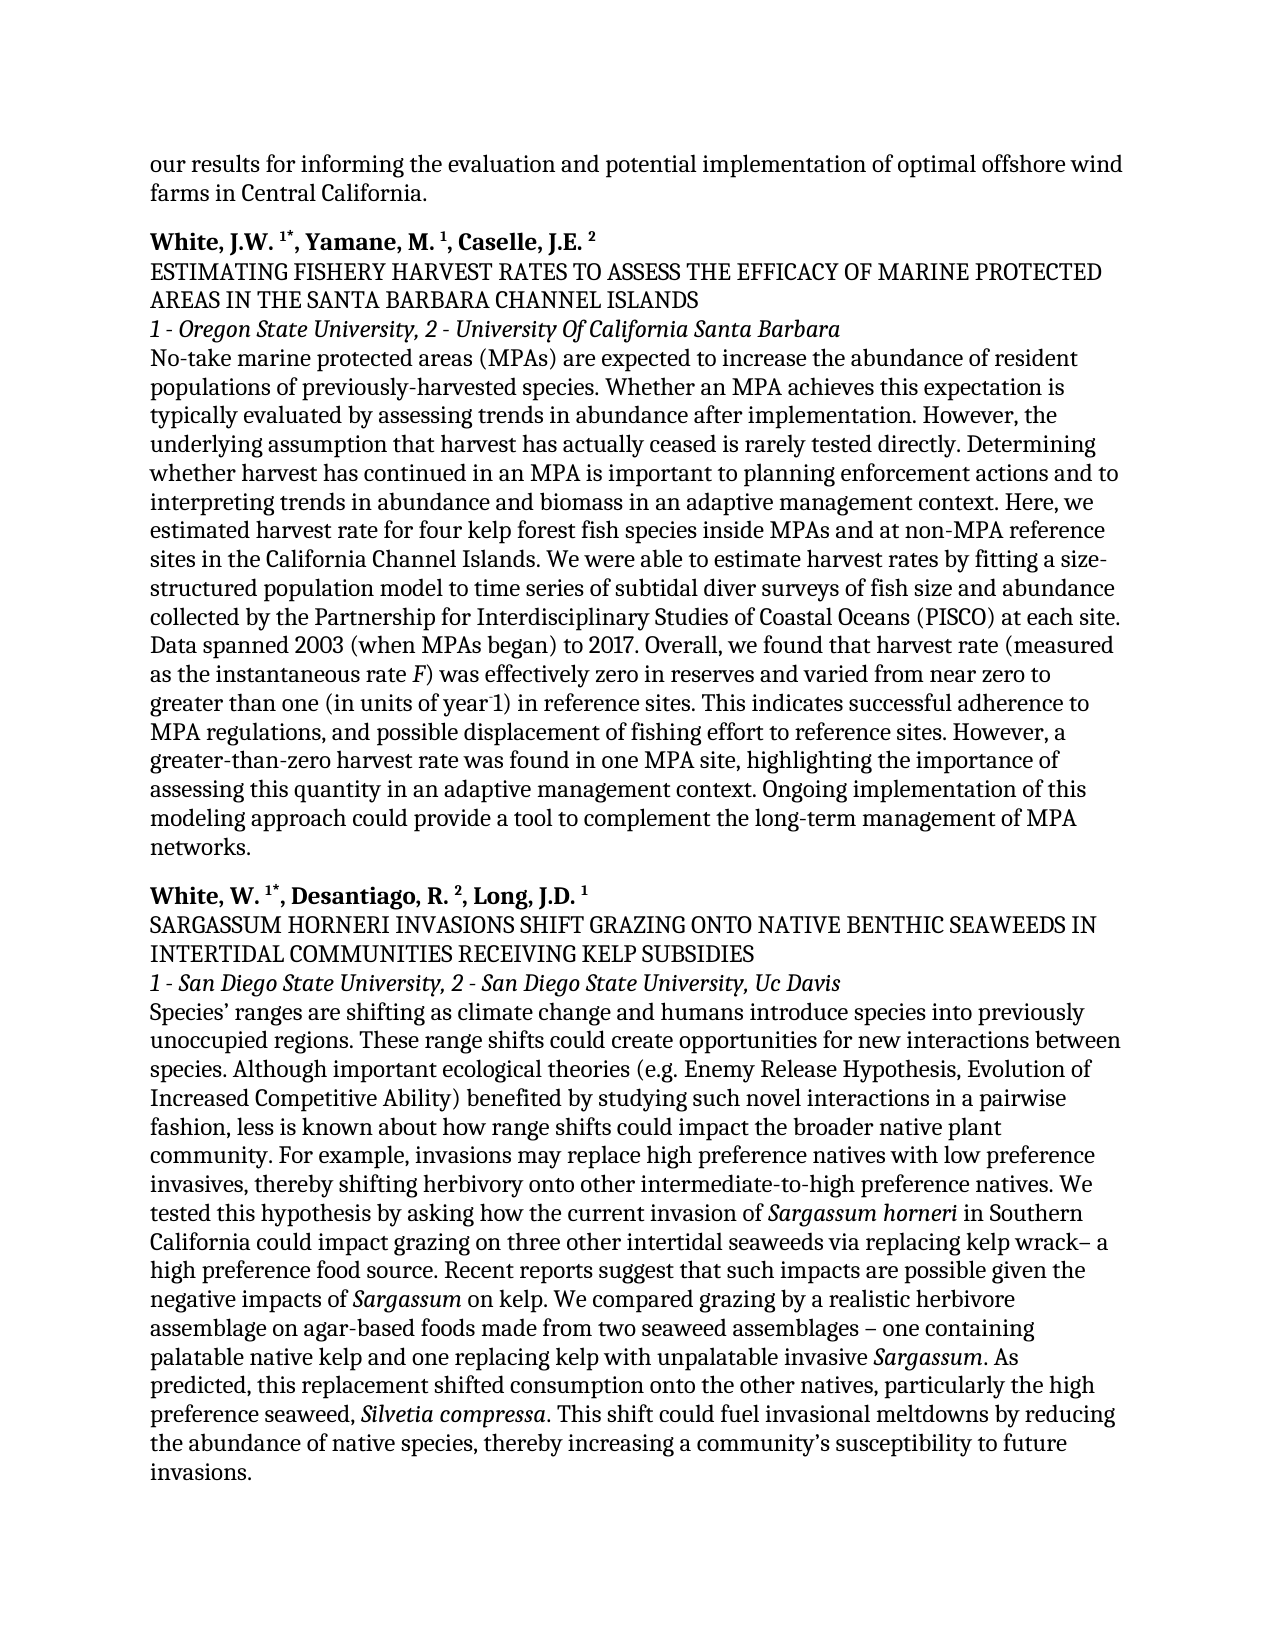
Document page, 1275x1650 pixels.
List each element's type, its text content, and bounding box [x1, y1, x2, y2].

text White, J.W. 1*, Yamane, M. 1, Caselle, J.E. 2 ESTIMATING FISHERY HARVEST RATES TO ASSESS THE EFFICACY OF MARINE PROTECTED AREAS IN THE SANTA BARBARA CHANNEL ISLANDS 1 - Oregon State University, 2 - University Of California Santa Barbara No-take marine protected areas (MPAs) are expected to increase the abundance of resident populations of previously-harvested species. Whether an MPA achieves this expectation is typically evaluated by assessing trends in abundance after implementation. However, the underlying assumption that harvest has actually ceased is rarely tested directly. Determining whether harvest has continued in an MPA is important to planning enforcement actions and to interpreting trends in abundance and biomass in an adaptive management context. Here, we estimated harvest rate for four kelp forest fish species inside MPAs and at non-MPA reference sites in the California Channel Islands. We were able to estimate harvest rates by fitting a size-structured population model to time series of subtidal diver surveys of fish size and abundance collected by the Partnership for Interdisciplinary Studies of Coastal Oceans (PISCO) at each site. Data spanned 2003 (when MPAs began) to 2017. Overall, we found that harvest rate (measured as the instantaneous rate F) was effectively zero in reserves and varied from near zero to greater than one (in units of year-1) in reference sites. This indicates successful adherence to MPA regulations, and possible displacement of fishing effort to reference sites. However, a greater-than-zero harvest rate was found in one MPA site, highlighting the importance of assessing this quantity in an adaptive management context. Ongoing implementation of this modeling approach could provide a tool to complement the long-term management of MPA networks. [150, 226, 1125, 861]
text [150, 150, 1125, 207]
text White, W. 1*, Desantiago, R. 2, Long, J.D. 1 SARGASSUM HORNERI INVASIONS SHIFT GRAZING ONTO NATIVE BENTHIC SEAWEEDS IN INTERTIDAL COMMUNITIES RECEIVING KELP SUBSIDIES 1 - San Diego State University, 2 - San Diego State University, Uc Davis Species’ ranges are shifting as climate change and humans introduce species into previously unoccupied regions. These range shifts could create opportunities for new interactions between species. Although important ecological theories (e.g. Enemy Release Hypothesis, Evolution of Increased Competitive Ability) benefited by studying such novel interactions in a pairwise fashion, less is known about how range shifts could impact the broader native plant community. For example, invasions may replace high preference natives with low preference invasives, thereby shifting herbivory onto other intermediate-to-high preference natives. We tested this hypothesis by asking how the current invasion of Sargassum horneri in Southern California could impact grazing on three other intertidal seaweeds via replacing kelp wrack– a high preference food source. Recent reports suggest that such impacts are possible given the negative impacts of Sargassum on kelp. We compared grazing by a realistic herbivore assemblage on agar-based foods made from two seaweed assemblages – one containing palatable native kelp and one replacing kelp with unpalatable invasive Sargassum. As predicted, this replacement shifted consumption onto the other natives, particularly the high preference seaweed, Silvetia compressa. This shift could fuel invasional meltdowns by reducing the abundance of native species, thereby increasing a community’s susceptibility to future invasions. [150, 880, 1125, 1486]
